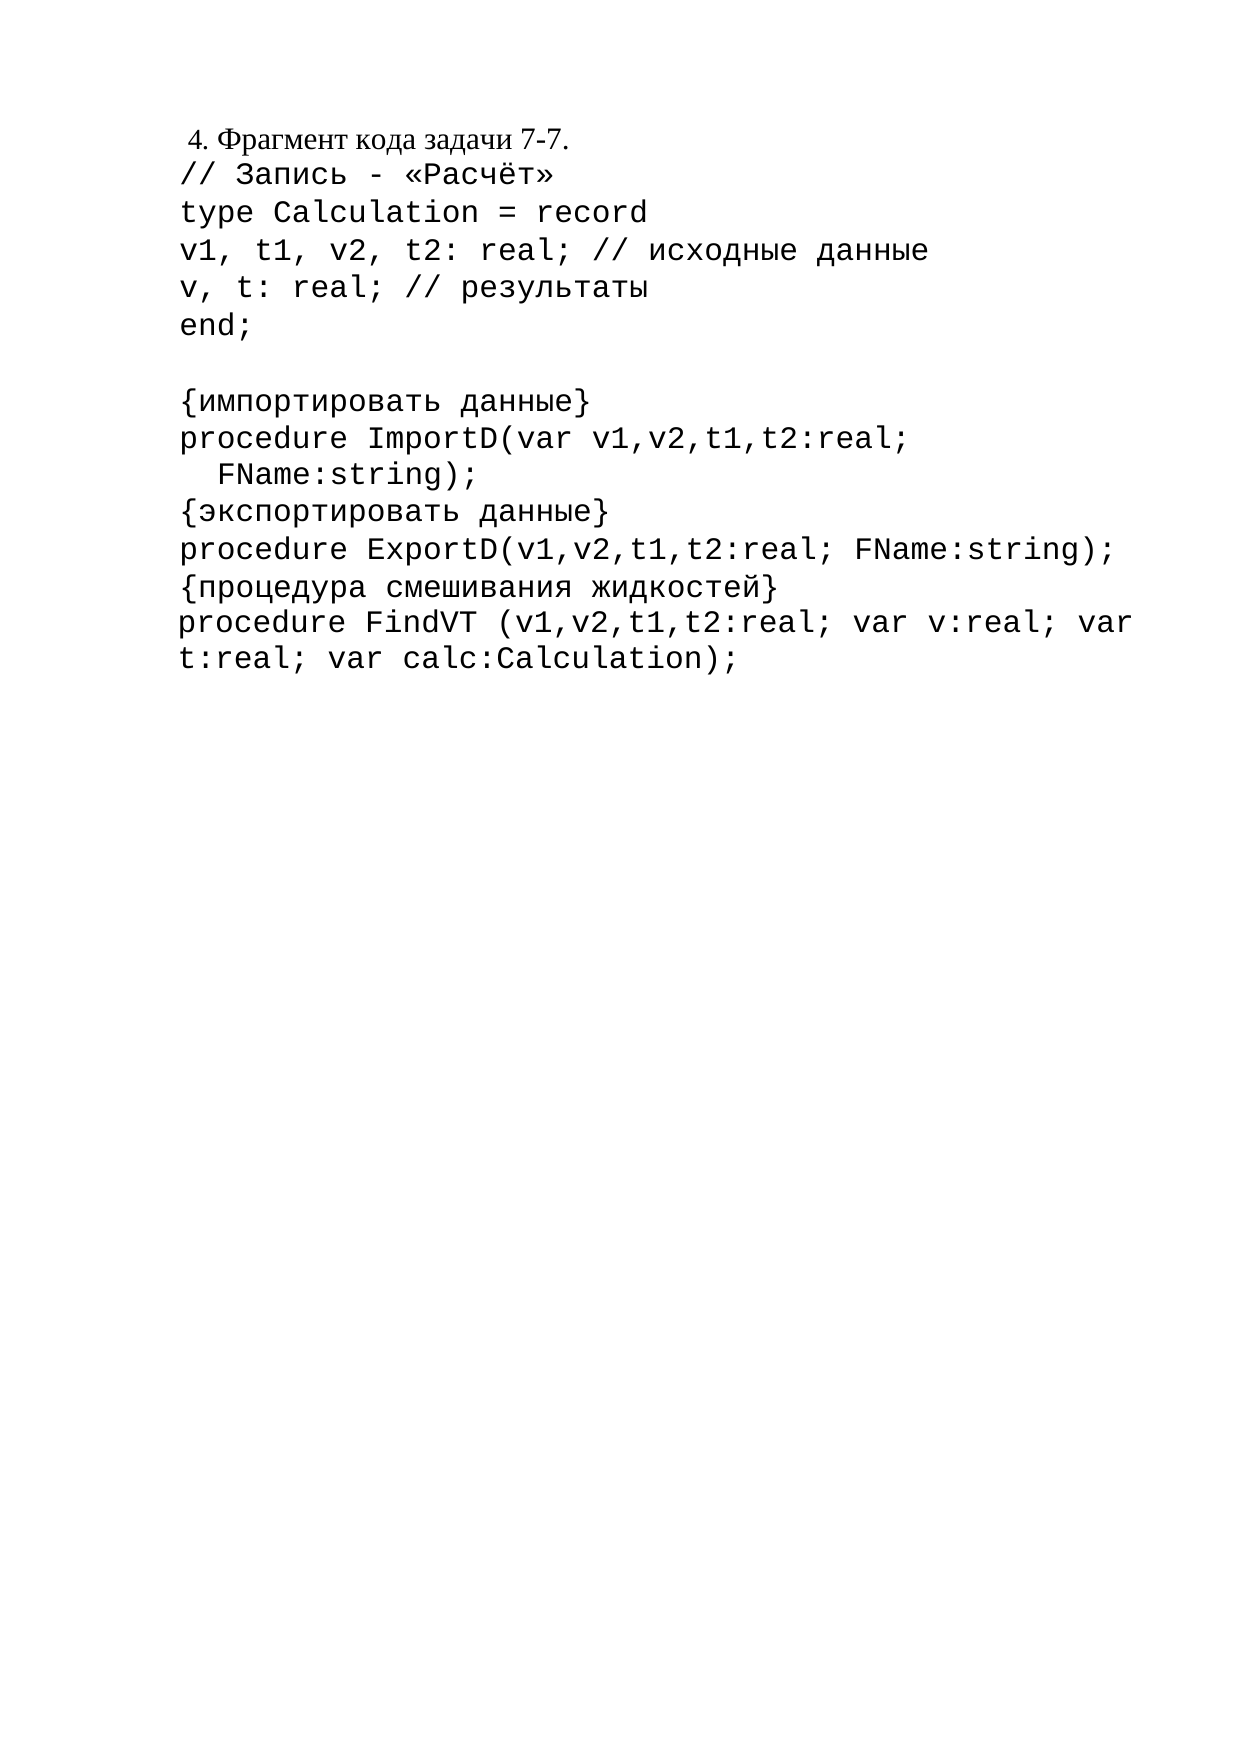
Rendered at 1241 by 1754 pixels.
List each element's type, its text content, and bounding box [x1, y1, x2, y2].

list procedure ExportD(v1,v2,t1,t2:real; FName:string); [179, 533, 1152, 569]
list {процедура смешивания жидкостей} [179, 571, 1152, 607]
list v, t: real; // результаты [179, 272, 1152, 307]
list end; [179, 309, 1152, 345]
text procedure FindVT (v1,v2,t1,t2:real; var v:real; var t:real; var calc:Calculation); [177, 607, 1152, 677]
list type Calculation = record [179, 196, 1152, 232]
list procedure ImportD(var v1,v2,t1,t2:real; FName:string); [179, 423, 1152, 493]
list Фрагмент кода задачи 7-7. [188, 120, 1152, 156]
list {импортировать данные} [179, 385, 1152, 420]
list v1, t1, v2, t2: real; // исходные данные [179, 234, 1152, 269]
list // Запись - «Расчёт» [179, 159, 1152, 194]
list {экспортировать данные} [179, 496, 1152, 531]
